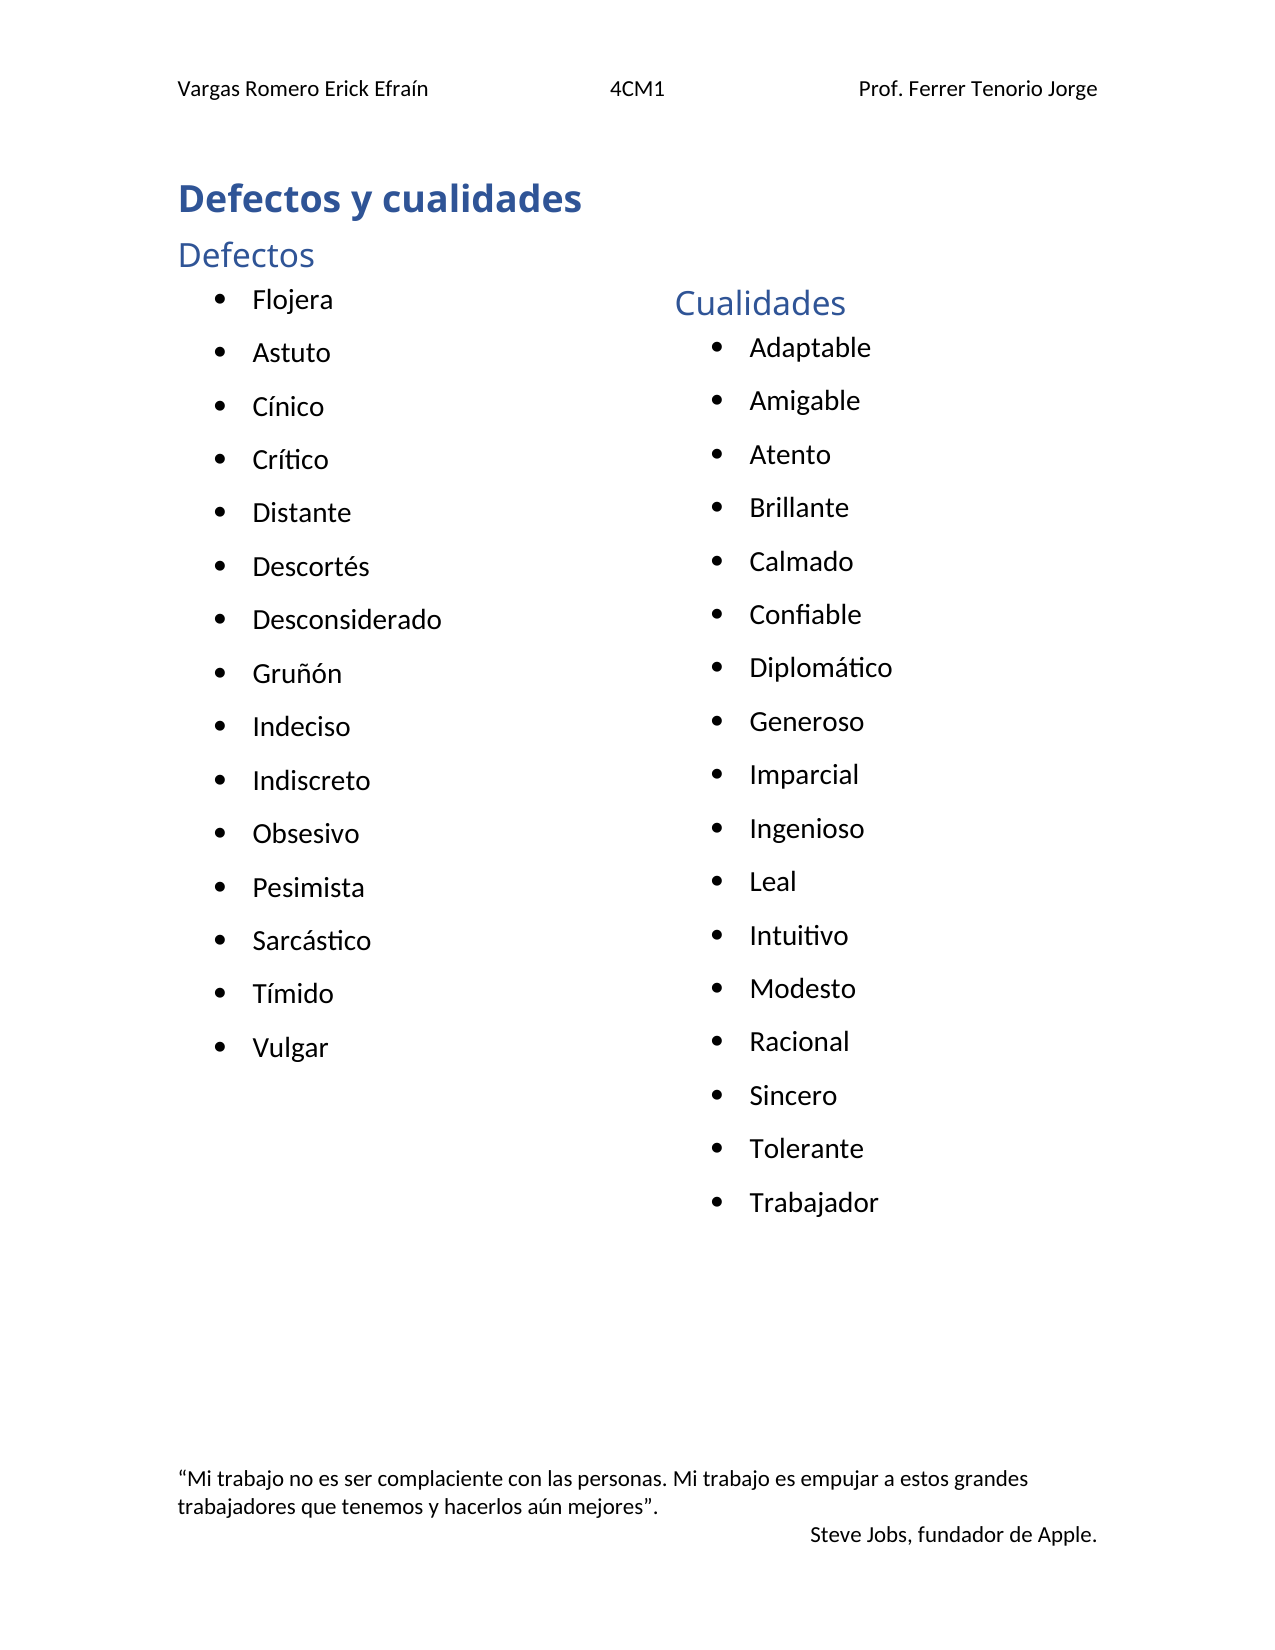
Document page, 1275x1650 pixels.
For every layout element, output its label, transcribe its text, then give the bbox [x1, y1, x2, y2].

subtitle Defectos y cualidades [177, 173, 601, 224]
list Tolerante [712, 1130, 1098, 1166]
list Brillante [712, 489, 1098, 525]
list Pesimista [215, 869, 601, 904]
list Indeciso [215, 708, 601, 744]
list Atento [712, 436, 1098, 471]
list Gruñón [215, 655, 601, 691]
list Sincero [712, 1077, 1098, 1113]
subtitle Defectos [177, 232, 601, 277]
list Desconsiderado [215, 601, 601, 637]
subtitle Cualidades [674, 280, 1098, 325]
list Flojera [215, 281, 601, 316]
list Astuto [215, 334, 601, 370]
list Imparcial [712, 756, 1098, 792]
list Obsesivo [215, 815, 601, 851]
list Descortés [215, 548, 601, 584]
list Leal [712, 863, 1098, 899]
list Cínico [215, 388, 601, 423]
list Crítico [215, 441, 601, 477]
list Racional [712, 1023, 1098, 1059]
list Tímido [215, 976, 601, 1011]
list Sarcástico [215, 922, 601, 958]
list Intuitivo [712, 917, 1098, 952]
list Modesto [712, 970, 1098, 1006]
list Generoso [712, 703, 1098, 738]
list Calmado [712, 543, 1098, 578]
list Diplomático [712, 649, 1098, 685]
list Vulgar [215, 1029, 601, 1064]
list Adaptable [712, 329, 1098, 364]
list Trabajador [712, 1184, 1098, 1219]
list Ingenioso [712, 810, 1098, 845]
list Confiable [712, 596, 1098, 632]
list Amigable [712, 382, 1098, 418]
list Distante [215, 494, 601, 530]
list Indiscreto [215, 762, 601, 797]
